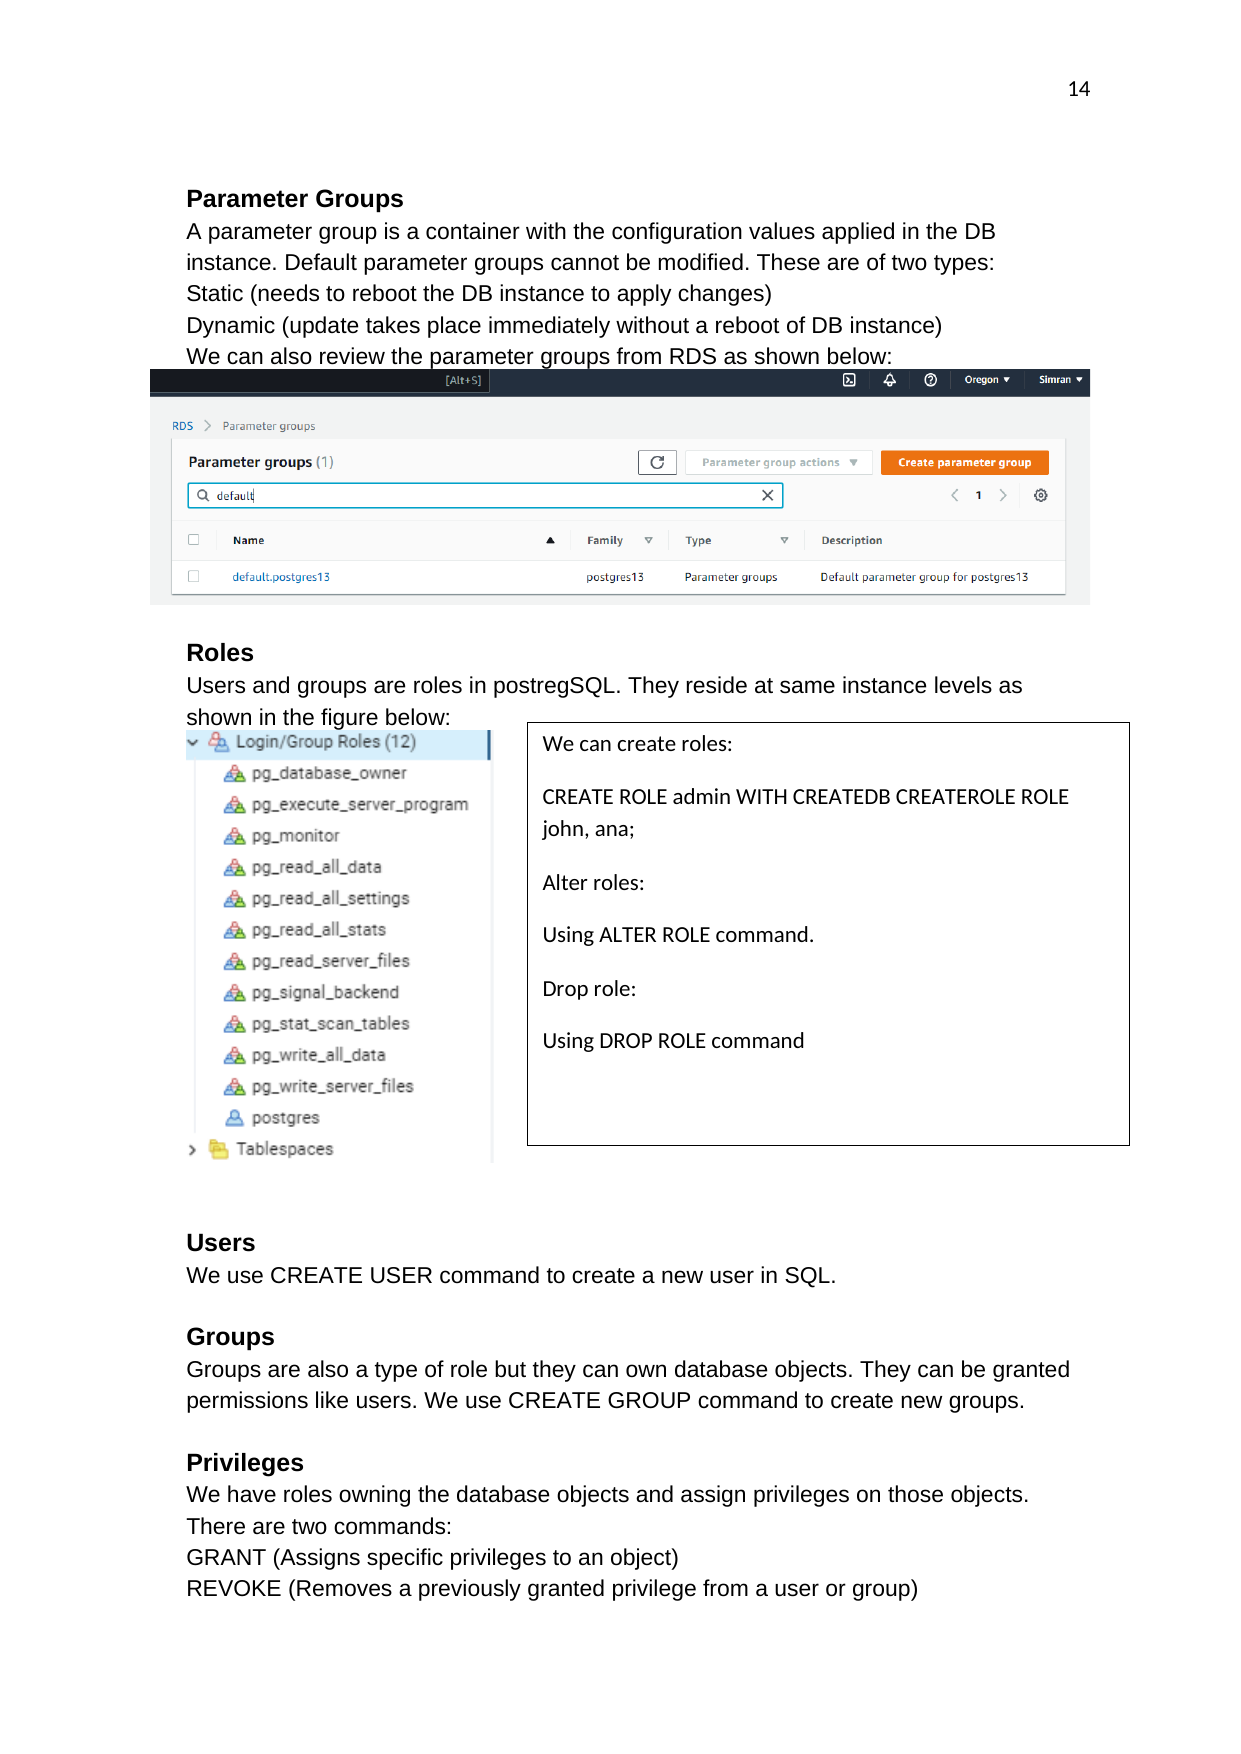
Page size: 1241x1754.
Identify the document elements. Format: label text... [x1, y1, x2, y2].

text Dynamic (update takes place immediately without a reboot of DB instance) [186, 307, 1090, 338]
text GRANT (Assigns specific privileges to an object) [186, 1539, 1090, 1570]
text We can also review the parameter groups from RDS as shown below: [186, 338, 1090, 369]
picture [186, 730, 494, 1163]
text Static (needs to reboot the DB instance to apply changes) [186, 275, 1090, 307]
text REVOKE (Removes a previously granted privilege from a user or group) [186, 1570, 1090, 1602]
text A parameter group is a container with the configuration values applied in the DB instance. Default parameter groups cannot be modified. These are of two types: [186, 213, 1090, 275]
text We use CREATE USER command to create a new user in SQL. [186, 1257, 1090, 1288]
text Privileges [186, 1445, 1090, 1476]
text Parameter Groups [186, 181, 1090, 213]
text Roles [186, 636, 1090, 667]
text Users and groups are roles in postregSQL. They reside at same instance levels as shown in the figure below: [186, 667, 1090, 730]
text Groups are also a type of role but they can own database objects. They can be granted permissions like users. We use CREATE GROUP command to create new groups. [186, 1351, 1090, 1413]
text Users [186, 1225, 1090, 1257]
text Groups [186, 1319, 1090, 1351]
text We have roles owning the database objects and assign privileges on those objects. There are two commands: [186, 1476, 1090, 1539]
picture [150, 369, 1091, 605]
